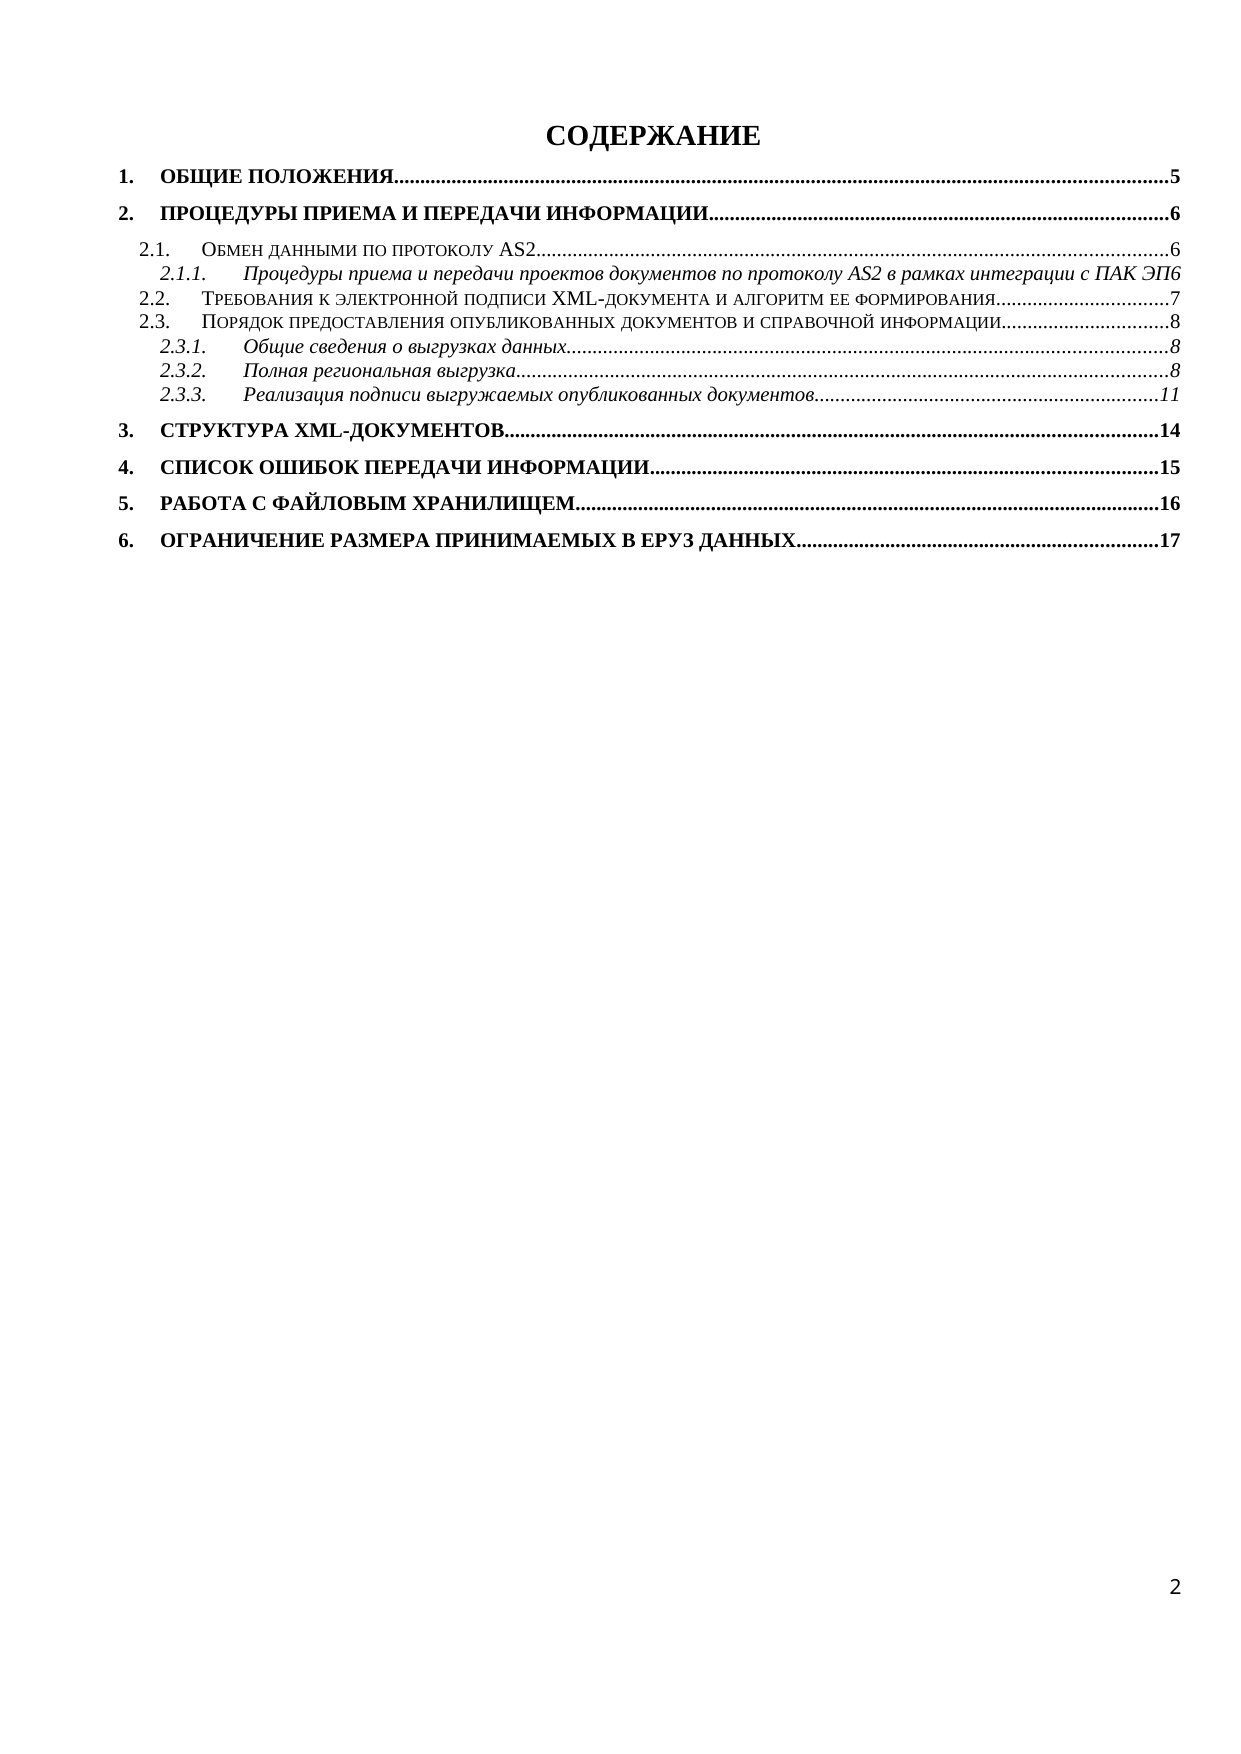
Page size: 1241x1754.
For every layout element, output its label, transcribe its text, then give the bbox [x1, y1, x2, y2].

text 2.3. Порядок предоставления опубликованных документов и справочной информации 8 [139, 309, 1181, 333]
text 2. Процедуры приема и передачи информации 6 [118, 201, 1181, 225]
text 6. Ограничение размера принимаемых в ЕРУЗ данных 17 [118, 528, 1181, 552]
text 2.3.1. Общие сведения о выгрузках данных 8 [160, 333, 1181, 358]
text 1. Общие положения 5 [118, 164, 1181, 188]
text 3. Структура XML-документов 14 [118, 418, 1181, 442]
text 2.3.3. Реализация подписи выгружаемых опубликованных документов 11 [160, 382, 1181, 406]
text 2.3.2. Полная региональная выгрузка 8 [160, 358, 1181, 382]
text Содержание [118, 118, 1181, 152]
text 2.1. Обмен данными по протоколу AS2. 6 [139, 237, 1181, 261]
text 2.1.1. Процедуры приема и передачи проектов документов по протоколу AS2 в рамках интеграции с ПАК ЭП 6 [160, 261, 1181, 285]
text 2.2. Требования к электронной подписи XML-документа и алгоритм ее формирования 7 [139, 285, 1181, 309]
text 4. Список ошибок передачи информации 15 [118, 455, 1181, 479]
text 5. Работа с файловым хранилищем 16 [118, 491, 1181, 515]
